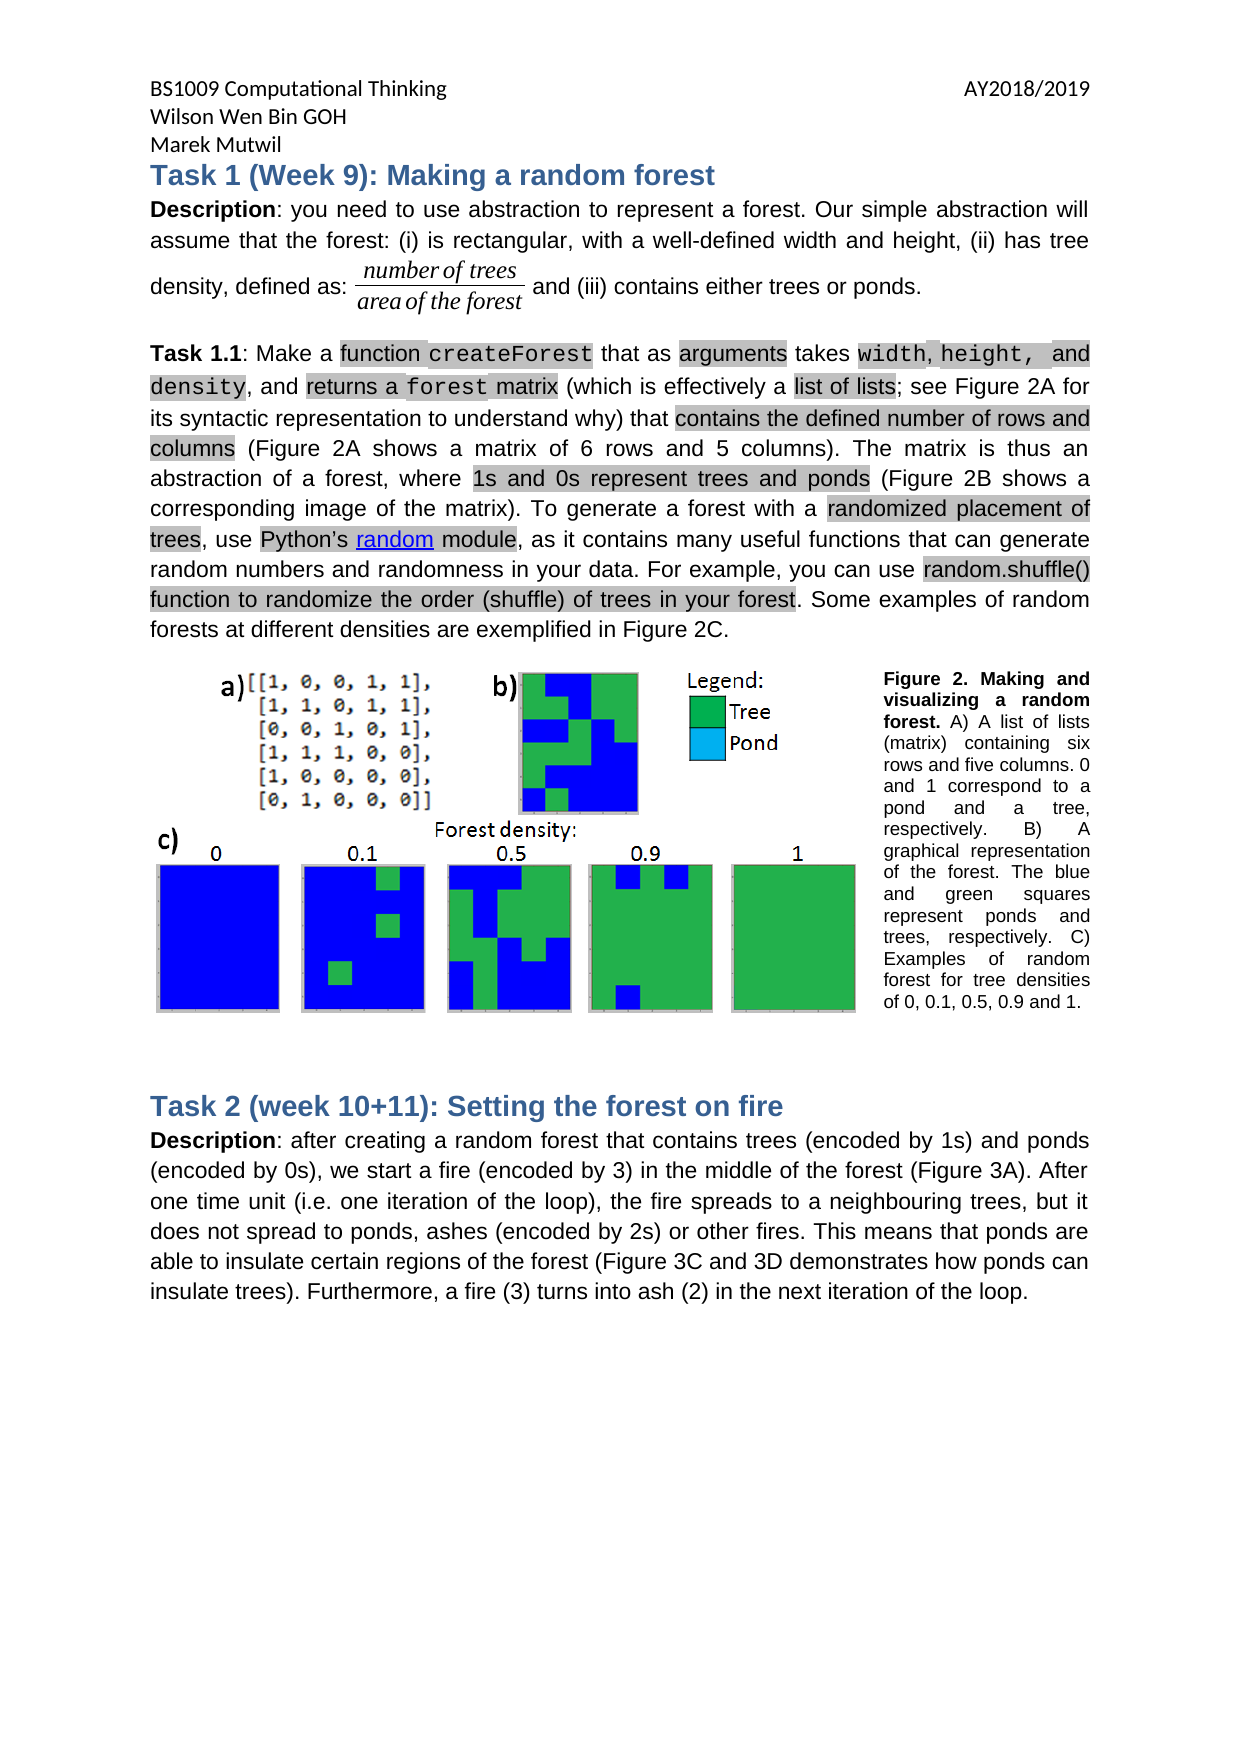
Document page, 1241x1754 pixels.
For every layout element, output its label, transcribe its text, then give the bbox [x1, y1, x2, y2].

text Task 1.1: Make a function createForest that as arguments takes width, height, and density, and returns a forest matrix (which is effectively a list of lists; see Figure 2A for its syntactic representation to understand why) that contains the defined number of rows and columns (Figure 2A shows a matrix of 6 rows and 5 columns). The matrix is thus an abstraction of a forest, where 1s and 0s represent trees and ponds (Figure 2B shows a corresponding image of the matrix). To generate a forest with a randomized placement of trees, use Python’s random module, as it contains many useful functions that can generate random numbers and randomness in your data. For example, you can use random.shuffle() function to randomize the order (shuffle) of trees in your forest. Some examples of random forests at different densities are exemplified in Figure 2C. [150, 340, 1090, 643]
text Description: after creating a random forest that contains trees (encoded by 1s) and ponds (encoded by 0s), we start a fire (encoded by 3) in the middle of the forest (Figure 3A). After one time unit (i.e. one iteration of the loop), the fire spreads to a neighbouring trees, but it does not spread to ponds, ashes (encoded by 2s) or other fires. This means that ponds are able to insulate certain regions of the forest (Figure 3C and 3D demonstrates how ponds can insulate trees). Furthermore, a fire (3) turns into ash (2) in the next iteration of the loop. [150, 1127, 1090, 1304]
text Description: you need to use abstraction to represent a forest. Our simple abstraction will assume that the forest: (i) is rectangular, with a well-defined width and height, (ii) has tree density, defined as: and (iii) contains either trees or ponds. [150, 196, 1090, 316]
subtitle Task 2 (week 10+11): Setting the forest on fire [150, 1089, 1090, 1122]
subtitle Task 1 (Week 9): Making a random forest [150, 158, 1090, 191]
picture [150, 667, 861, 1021]
table_header [139, 667, 872, 1039]
table_header Figure 2. Making and visualizing a random forest. A) A list of lists (matrix) containing six rows and five columns. 0 and 1 correspond to a pond and a tree, respectively. B) A graphical representation of the forest. The blue and green squares represent ponds and trees, respectively. C) Examples of random forest for tree densities of 0, 0.1, 0.5, 0.9 and 1. [872, 667, 1101, 1039]
